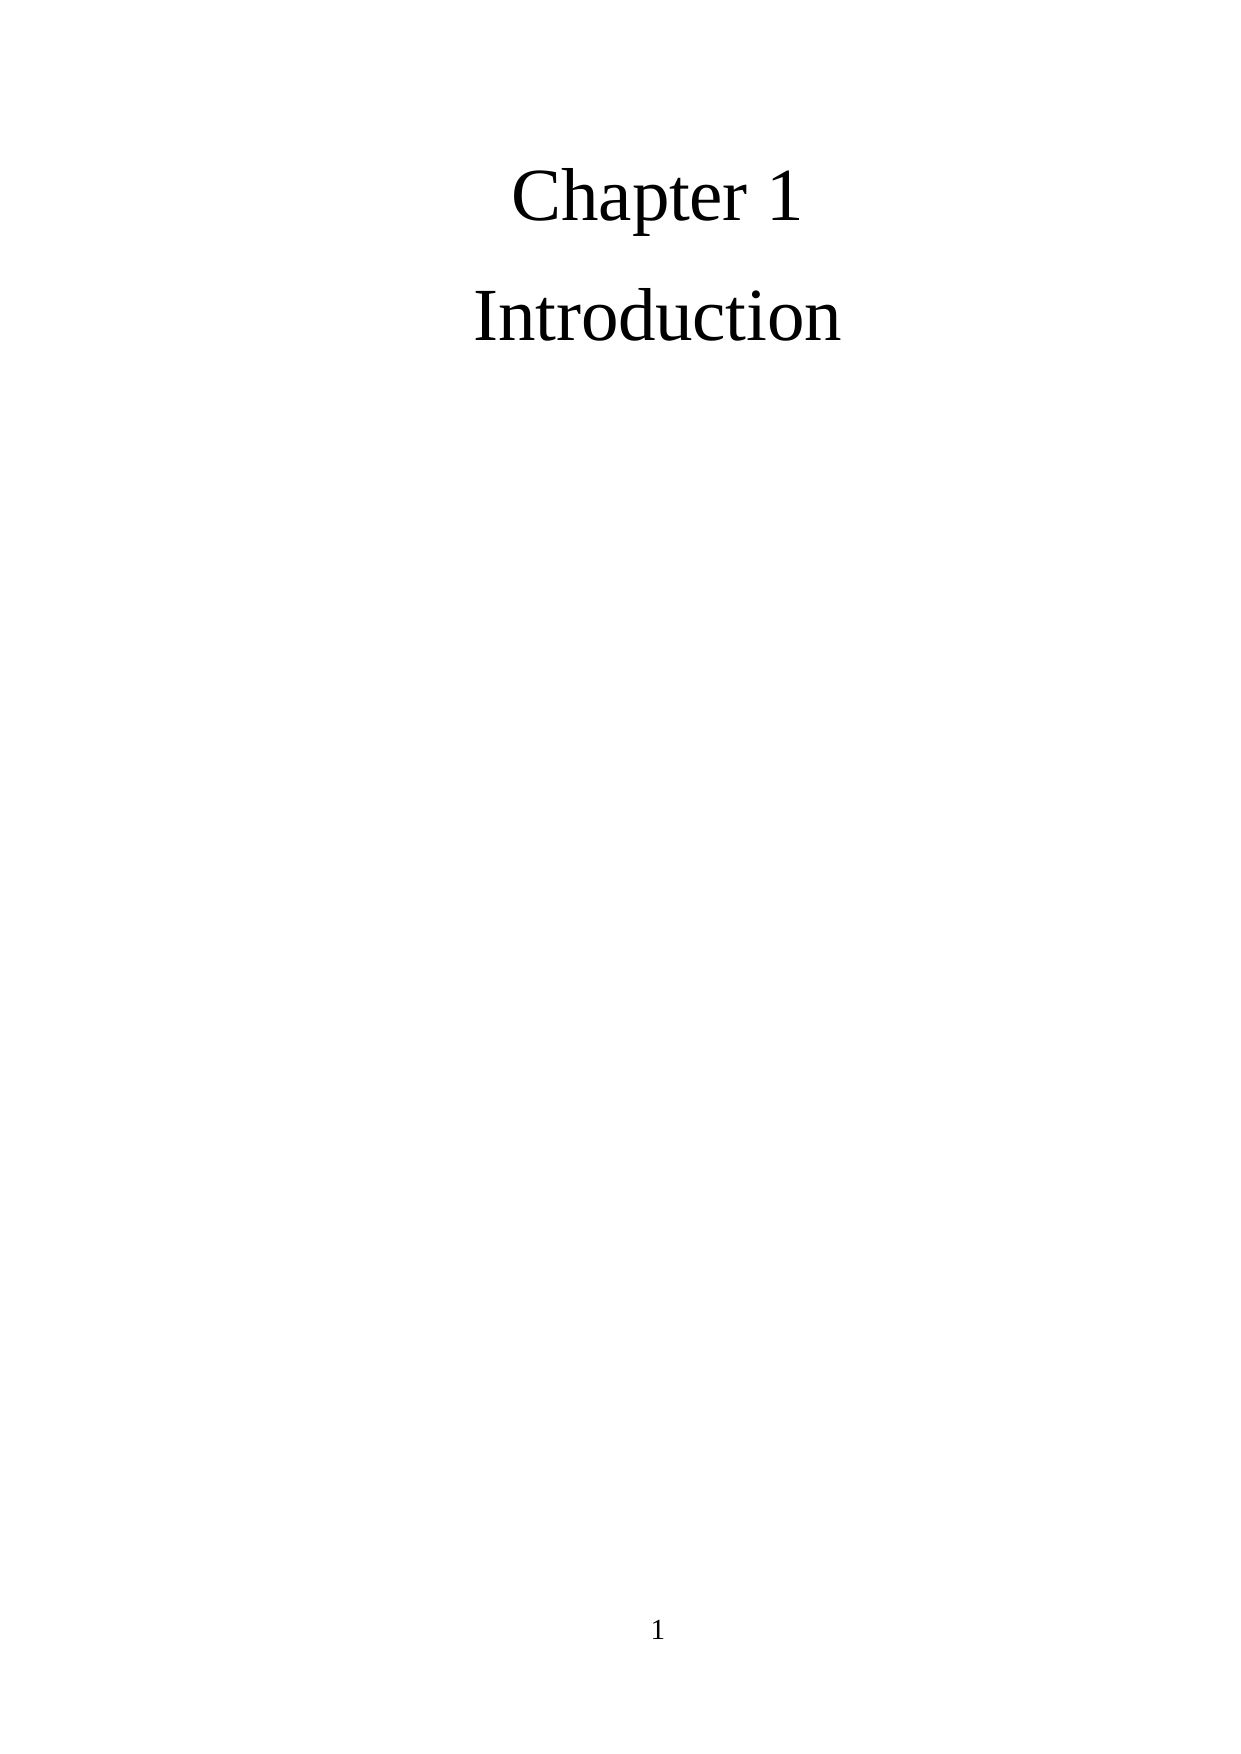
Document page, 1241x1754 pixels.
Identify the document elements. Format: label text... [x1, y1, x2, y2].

text Chapter 1 [225, 150, 1090, 236]
text Introduction [225, 270, 1090, 356]
